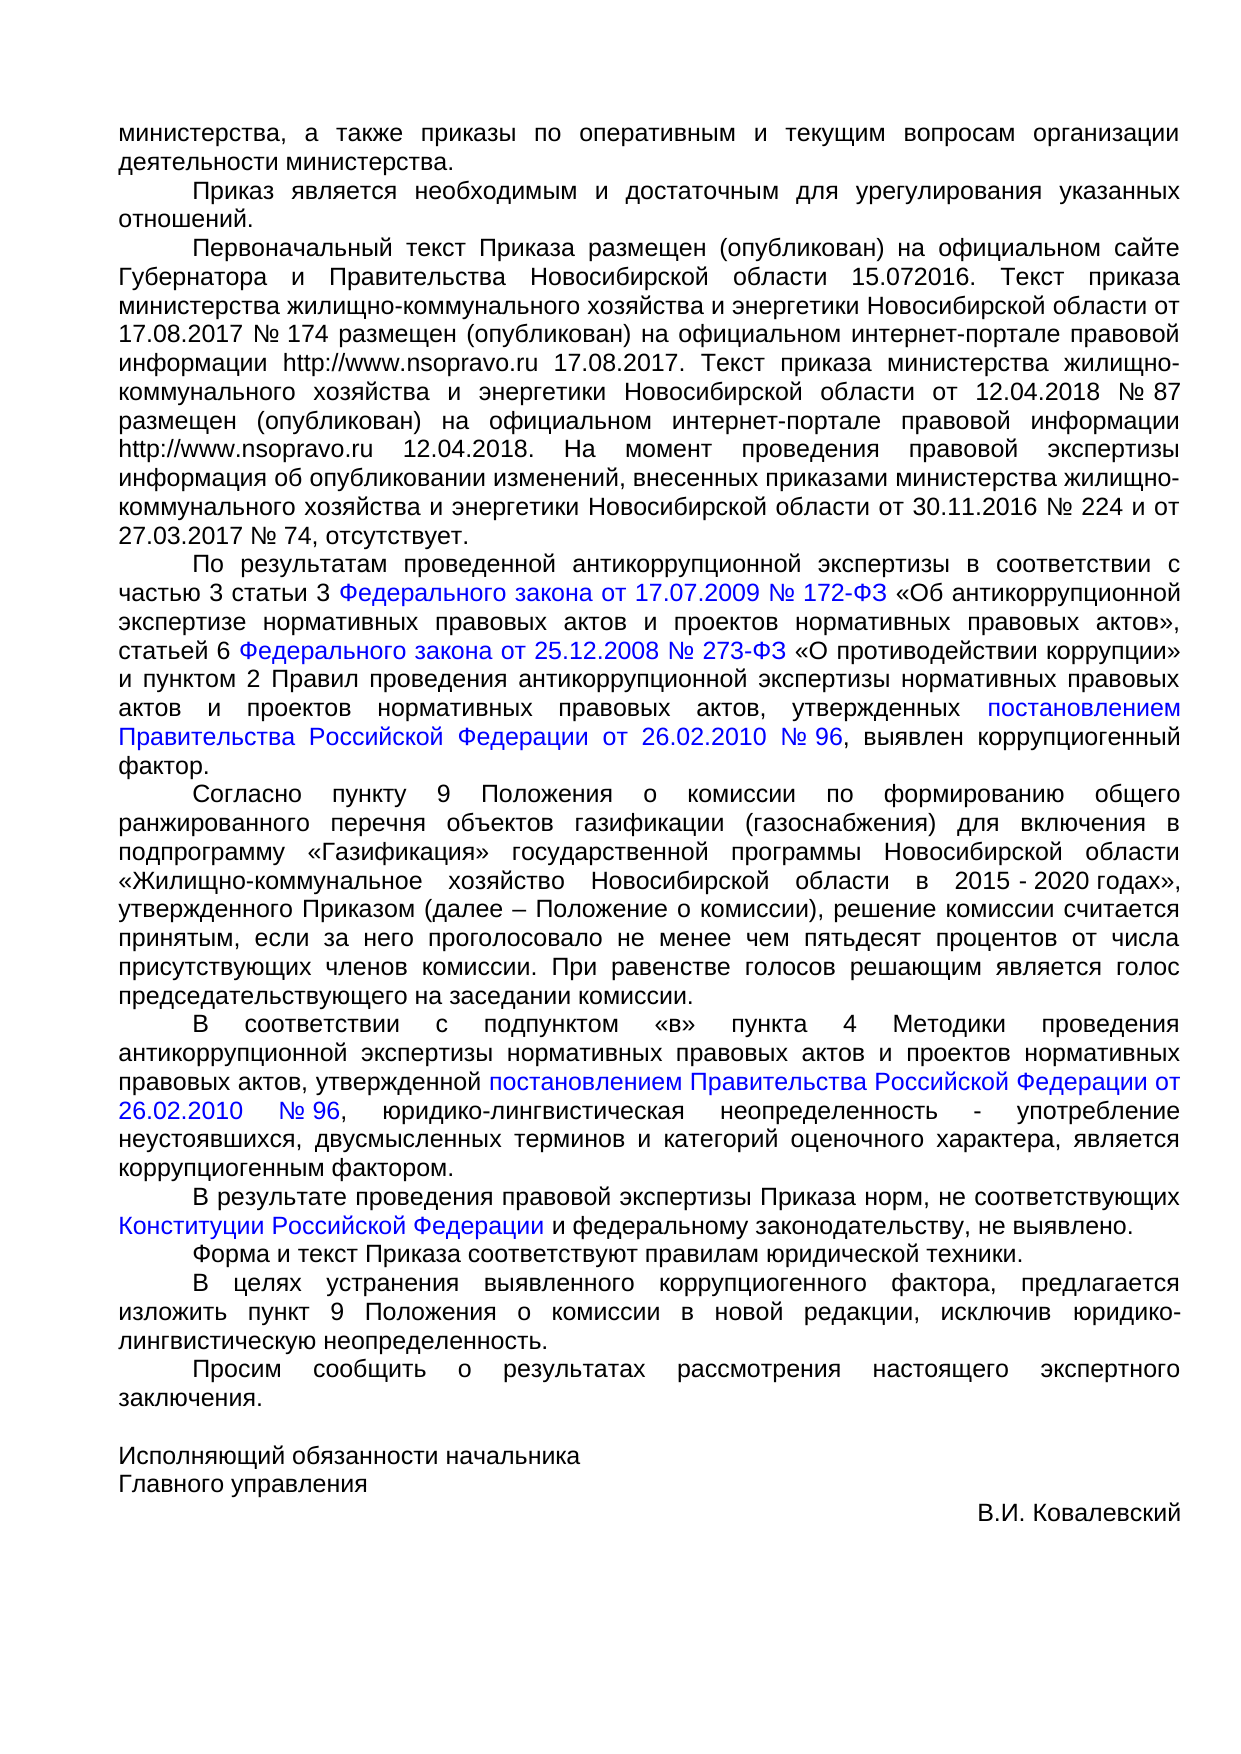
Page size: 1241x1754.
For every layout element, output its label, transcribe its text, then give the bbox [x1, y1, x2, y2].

text Приказ является необходимым и достаточным для урегулирования указанных отношений. [118, 176, 1181, 233]
text Главного управления [118, 1469, 1181, 1498]
text Форма и текст Приказа соответствуют правилам юридической техники. [118, 1239, 1181, 1268]
text В целях устранения выявленного коррупциогенного фактора, предлагается изложить пункт 9 Положения о комиссии в новой редакции, исключив юридико-лингвистическую неопределенность. [118, 1268, 1181, 1354]
text В результате проведения правовой экспертизы Приказа норм, не соответствующих Конституции Российской Федерации и федеральному законодательству, не выявлено. [118, 1182, 1181, 1239]
text Просим сообщить о результатах рассмотрения настоящего экспертного заключения. [118, 1354, 1181, 1412]
text В.И. Ковалевский [118, 1498, 1181, 1527]
text Согласно пункту 9 Положения о комиссии по формированию общего ранжированного перечня объектов газификации (газоснабжения) для включения в подпрограмму «Газификация» государственной программы Новосибирской области «Жилищно-коммунальное хозяйство Новосибирской области в 2015 - 2020 годах», утвержденного Приказом (далее – Положение о комиссии), решение комиссии считается принятым, если за него проголосовало не менее чем пятьдесят процентов от числа присутствующих членов комиссии. При равенстве голосов решающим является голос председательствующего на заседании комиссии. [118, 779, 1181, 1009]
text По результатам проведенной антикоррупционной экспертизы в соответствии с частью 3 статьи 3 Федерального закона от 17.07.2009 № 172-ФЗ «Об антикоррупционной экспертизе нормативных правовых актов и проектов нормативных правовых актов», статьей 6 Федерального закона от 25.12.2008 № 273-ФЗ «О противодействии коррупции» и пунктом 2 Правил проведения антикоррупционной экспертизы нормативных правовых актов и проектов нормативных правовых актов, утвержденных постановлением Правительства Российской Федерации от 26.02.2010 № 96, выявлен коррупциогенный фактор. [118, 549, 1181, 779]
text В соответствии с подпунктом «в» пункта 4 Методики проведения антикоррупционной экспертизы нормативных правовых актов и проектов нормативных правовых актов, утвержденной постановлением Правительства Российской Федерации от 26.02.2010 № 96, юридико-лингвистическая неопределенность - употребление неустоявшихся, двусмысленных терминов и категорий оценочного характера, является коррупциогенным фактором. [118, 1009, 1181, 1182]
text Первоначальный текст Приказа размещен (опубликован) на официальном сайте Губернатора и Правительства Новосибирской области 15.072016. Текст приказа министерства жилищно-коммунального хозяйства и энергетики Новосибирской области от 17.08.2017 № 174 размещен (опубликован) на официальном интернет-портале правовой информации http://www.nsopravo.ru 17.08.2017. Текст приказа министерства жилищно-коммунального хозяйства и энергетики Новосибирской области от 12.04.2018 № 87 размещен (опубликован) на официальном интернет-портале правовой информации http://www.nsopravo.ru 12.04.2018. На момент проведения правовой экспертизы информация об опубликовании изменений, внесенных приказами министерства жилищно-коммунального хозяйства и энергетики Новосибирской области от 30.11.2016 № 224 и от 27.03.2017 № 74, отсутствует. [118, 233, 1181, 549]
text Исполняющий обязанности начальника [118, 1441, 1181, 1469]
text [118, 118, 1181, 176]
